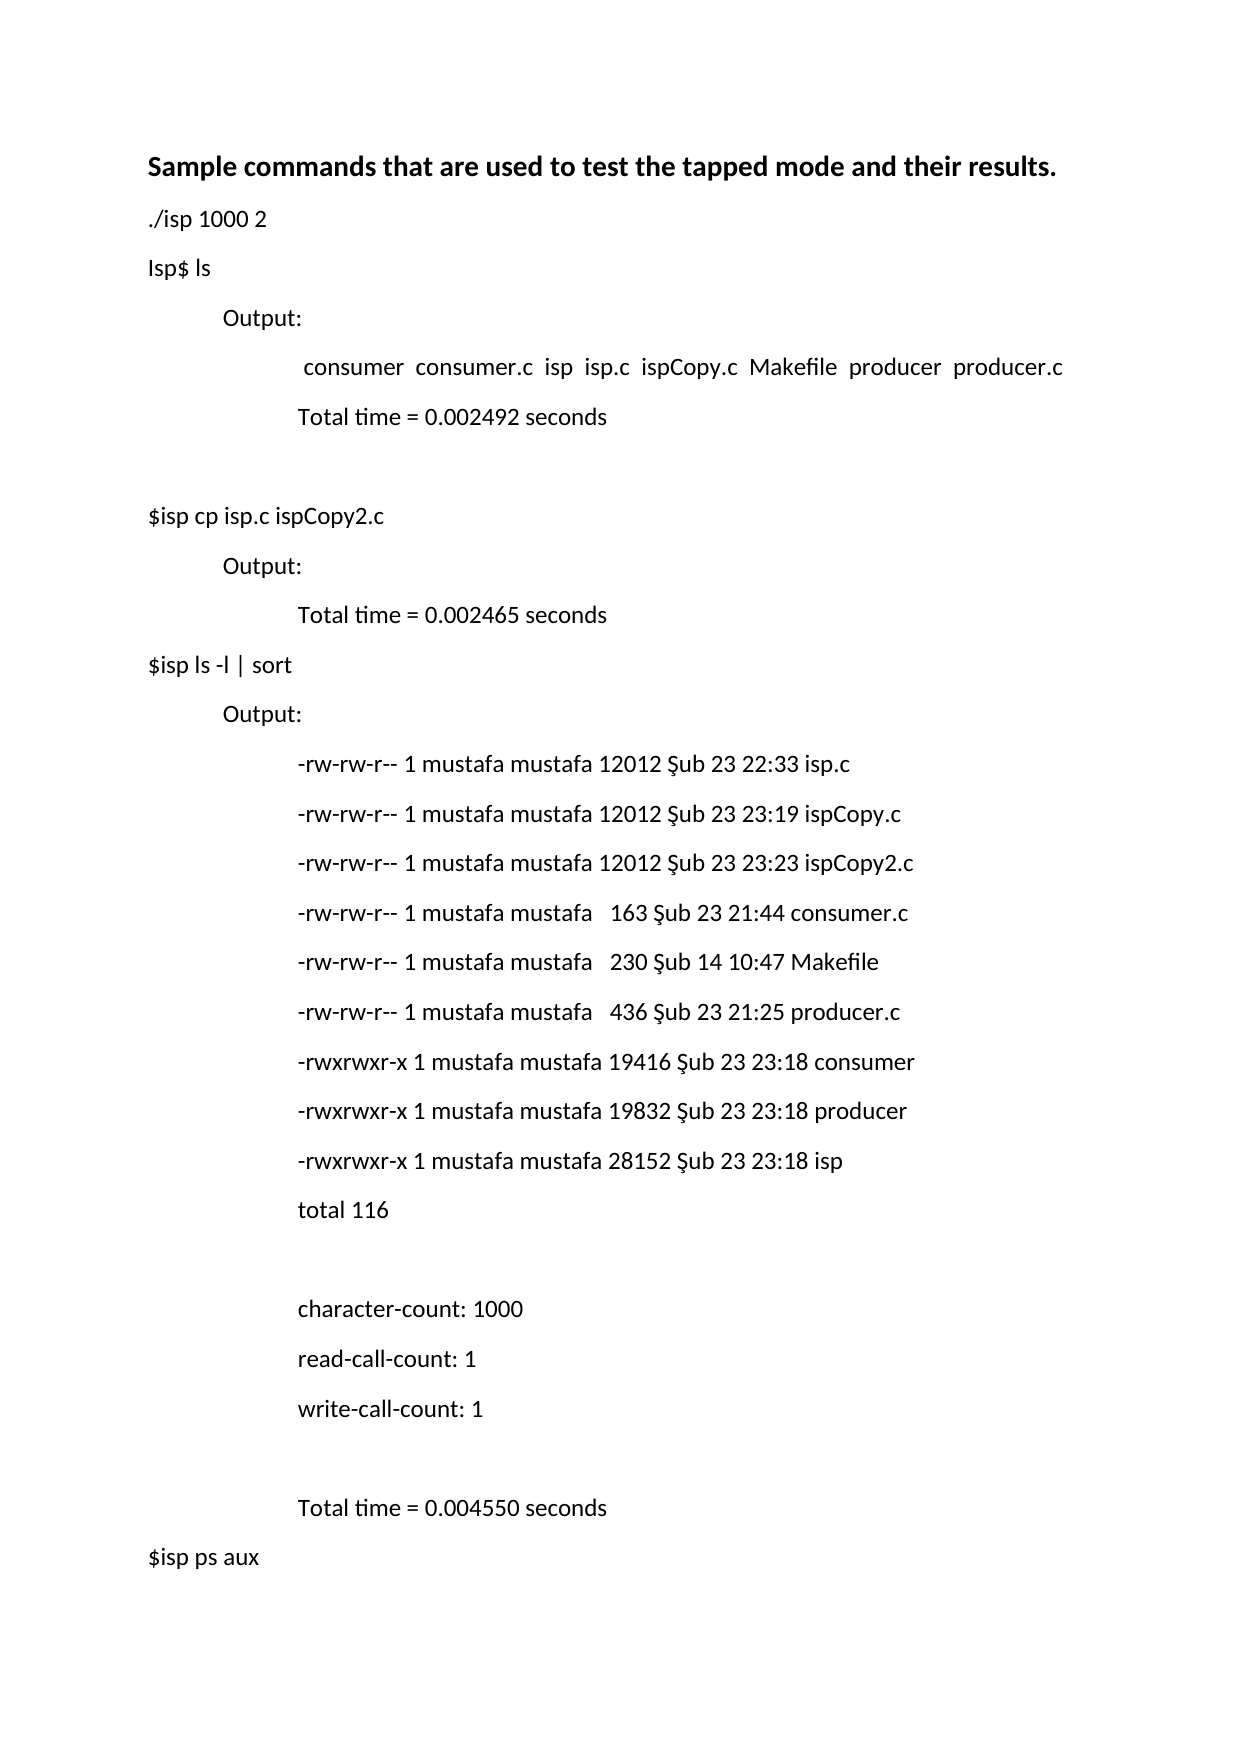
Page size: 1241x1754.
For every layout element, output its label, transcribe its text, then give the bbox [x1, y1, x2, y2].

text -rw-rw-r-- 1 mustafa mustafa 12012 Şub 23 23:23 ispCopy2.c [298, 847, 1093, 878]
text Output: [148, 302, 1093, 332]
text Total time = 0.004550 seconds [298, 1492, 1093, 1522]
text Output: [148, 550, 1093, 580]
text -rw-rw-r-- 1 mustafa mustafa 163 Şub 23 21:44 consumer.c [298, 897, 1093, 927]
text $isp ls -l | sort [148, 649, 1093, 679]
text ./isp 1000 2 [148, 203, 1093, 233]
text Sample commands that are used to test the tapped mode and their results. [148, 148, 1093, 183]
text -rw-rw-r-- 1 mustafa mustafa 12012 Şub 23 23:19 ispCopy.c [298, 798, 1093, 828]
text total 116 [298, 1194, 1093, 1225]
text Total time = 0.002492 seconds [223, 401, 1093, 432]
text read-call-count: 1 [298, 1343, 1093, 1374]
text Output: [148, 698, 1093, 729]
text $isp ps aux [148, 1541, 1093, 1572]
text character-count: 1000 [298, 1293, 1093, 1324]
text write-call-count: 1 [298, 1393, 1093, 1423]
text $isp cp isp.c ispCopy2.c [148, 500, 1093, 531]
text -rwxrwxr-x 1 mustafa mustafa 19416 Şub 23 23:18 consumer [298, 1046, 1093, 1076]
text -rw-rw-r-- 1 mustafa mustafa 436 Şub 23 21:25 producer.c [298, 996, 1093, 1027]
text -rw-rw-r-- 1 mustafa mustafa 230 Şub 14 10:47 Makefile [298, 946, 1093, 977]
text Total time = 0.002465 seconds [148, 599, 1093, 630]
text Isp$ ls [148, 252, 1093, 283]
text -rwxrwxr-x 1 mustafa mustafa 28152 Şub 23 23:18 isp [298, 1145, 1093, 1175]
text -rw-rw-r-- 1 mustafa mustafa 12012 Şub 23 22:33 isp.c [298, 748, 1093, 779]
text -rwxrwxr-x 1 mustafa mustafa 19832 Şub 23 23:18 producer [298, 1095, 1093, 1126]
text consumer consumer.c isp isp.c ispCopy.c Makefile producer producer.c [223, 351, 1093, 382]
